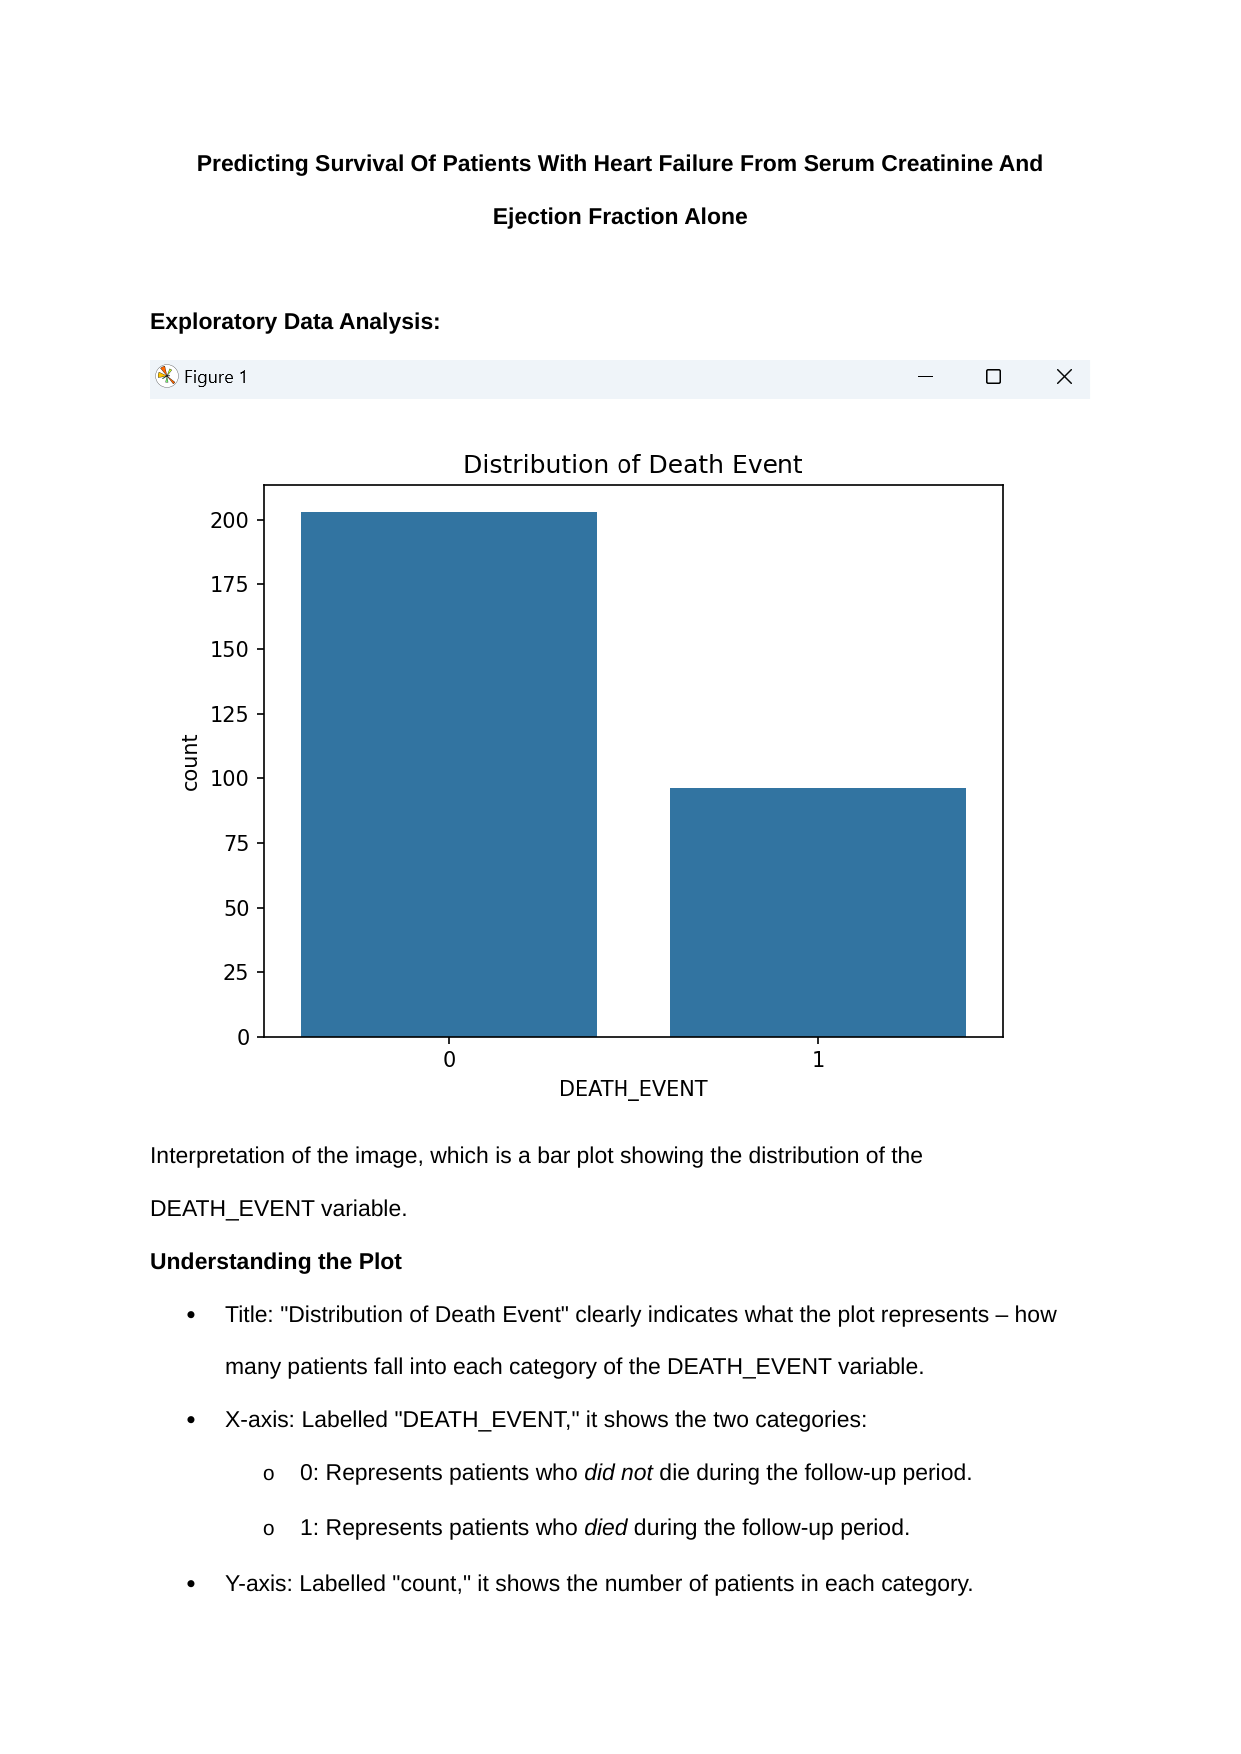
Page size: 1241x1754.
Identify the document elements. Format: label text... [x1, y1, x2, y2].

list Title: "Distribution of Death Event" clearly indicates what the plot represents – how many patients fall into each category of the DEATH_EVENT variable. [187, 1301, 1090, 1380]
list 0: Represents patients who did not die during the follow-up period. [262, 1459, 1090, 1486]
list 1: Represents patients who died during the follow-up period. [262, 1514, 1090, 1542]
list X-axis: Labelled "DEATH_EVENT," it shows the two categories: [187, 1406, 1090, 1432]
list Y-axis: Labelled "count," it shows the number of patients in each category. [187, 1569, 1090, 1596]
text Interpretation of the image, which is a bar plot showing the distribution of the DEATH_EVENT variable. [150, 1142, 1090, 1222]
picture [150, 360, 1091, 1109]
text Predicting Survival Of Patients With Heart Failure From Serum Creatinine And Ejection Fraction Alone [150, 150, 1090, 229]
text Exploratory Data Analysis: [150, 308, 1090, 334]
text Understanding the Plot [150, 1248, 1090, 1274]
